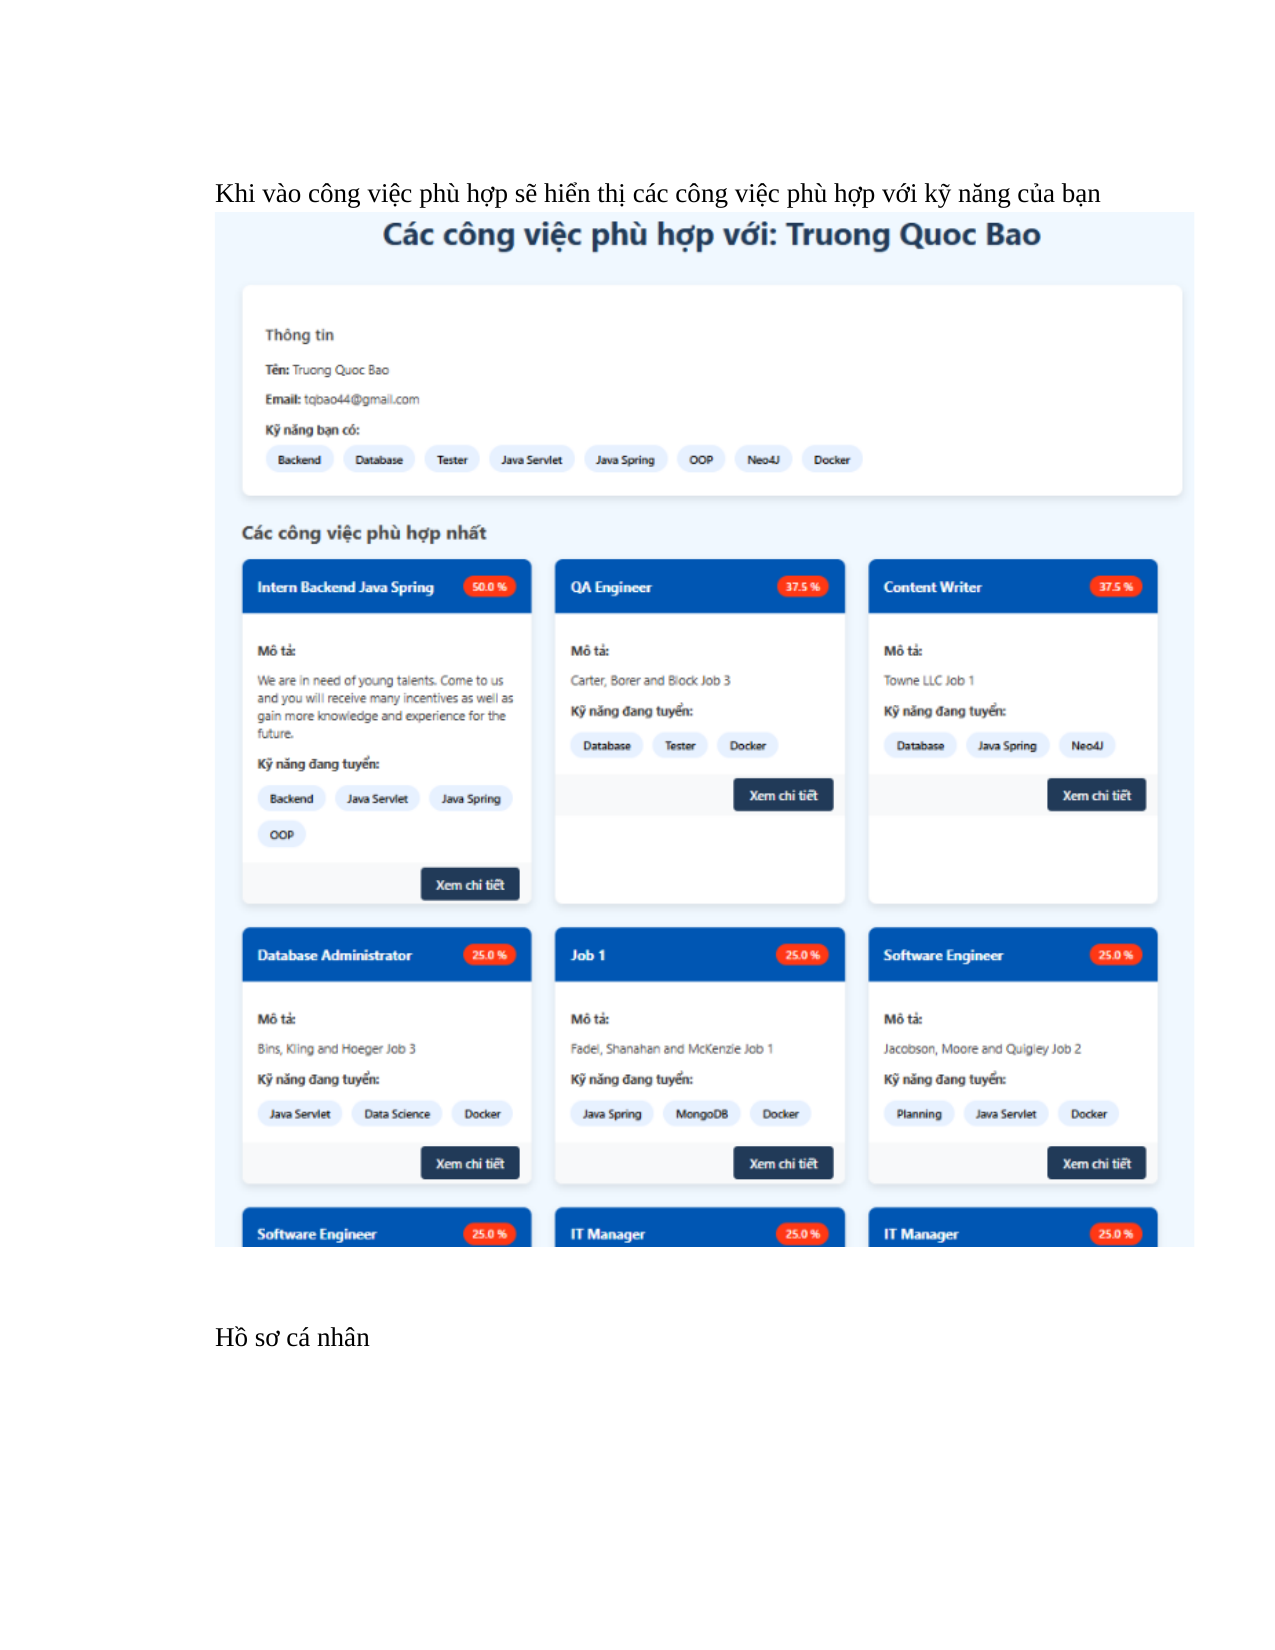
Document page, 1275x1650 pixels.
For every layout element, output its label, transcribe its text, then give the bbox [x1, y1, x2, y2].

picture [214, 212, 1195, 1247]
list Hồ sơ cá nhân [215, 1322, 1157, 1353]
list Khi vào công việc phù hợp sẽ hiển thị các công việc phù hợp với kỹ năng của bạn [215, 177, 1157, 208]
